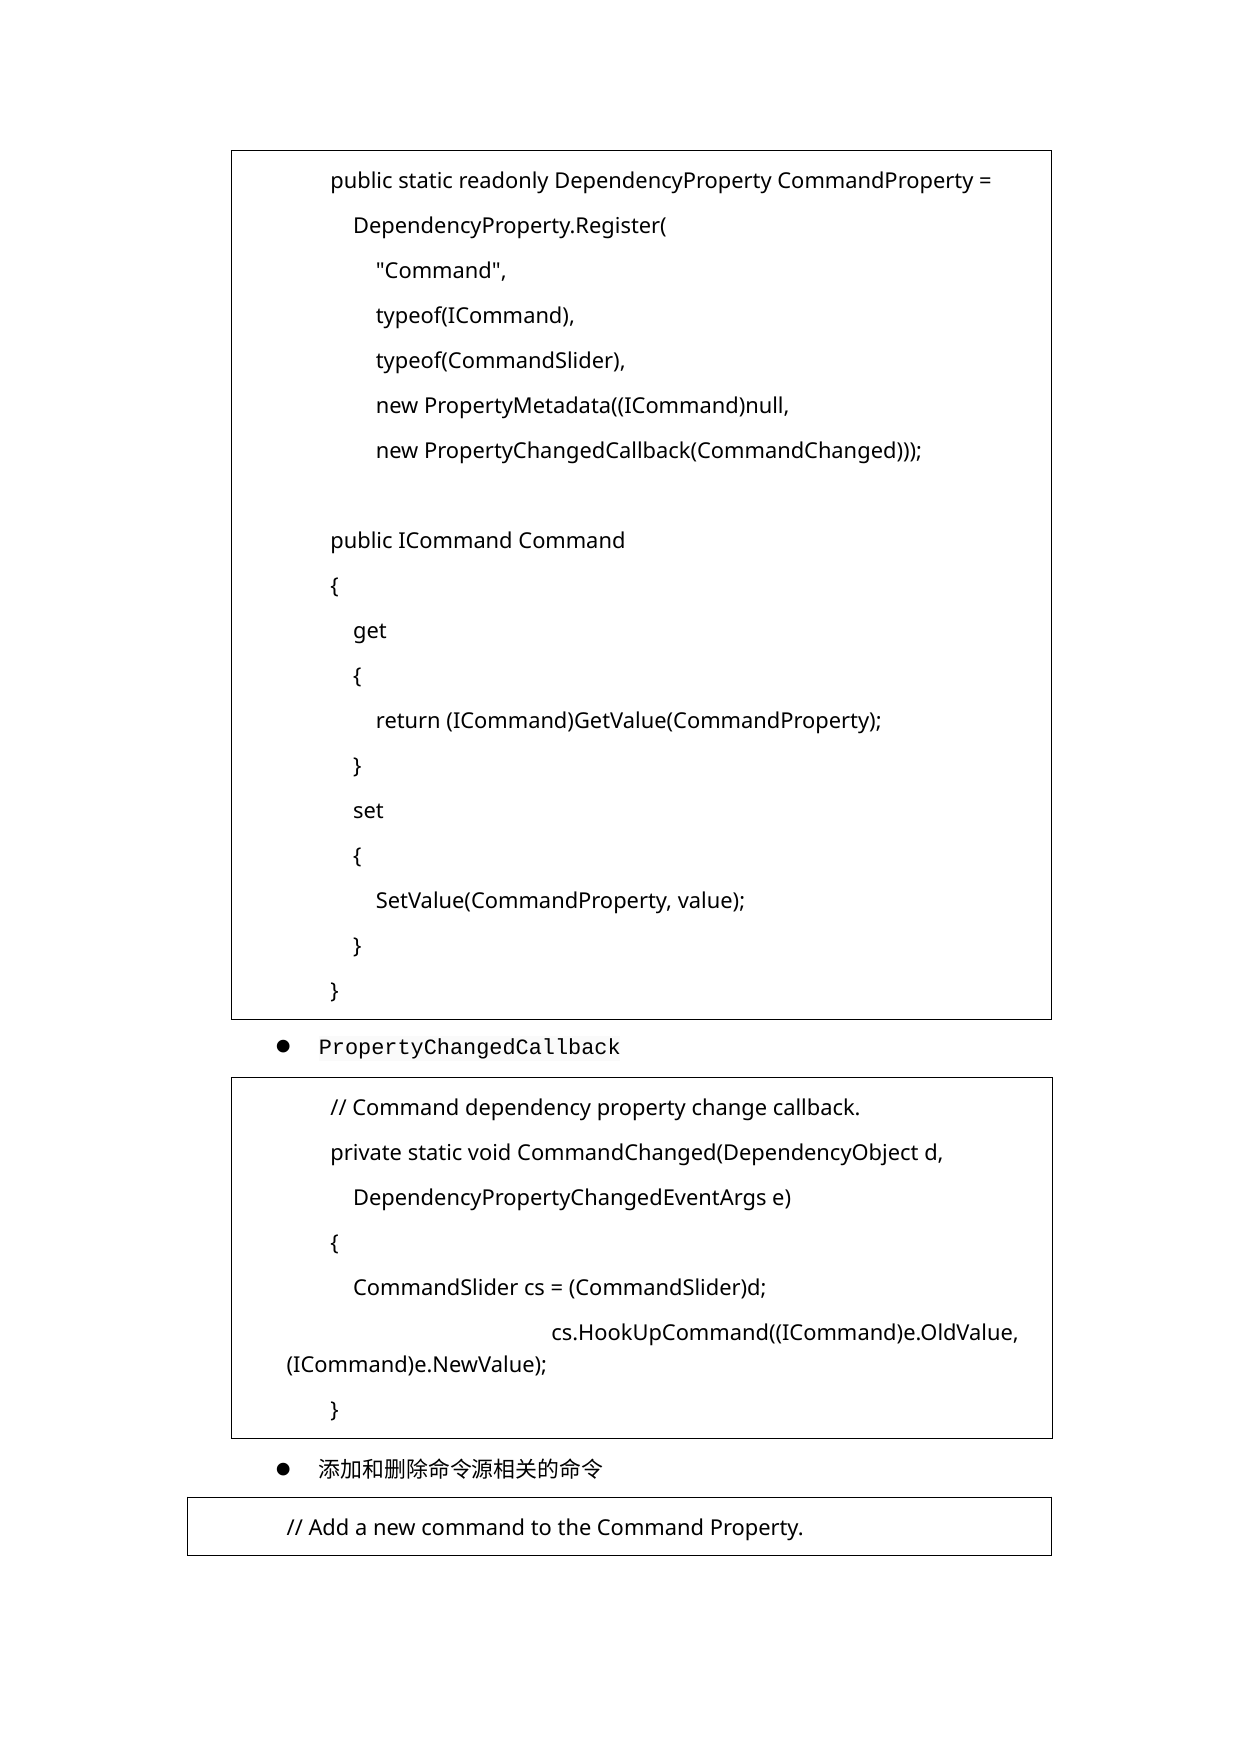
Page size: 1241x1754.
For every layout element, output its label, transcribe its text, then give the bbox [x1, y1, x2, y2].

list PropertyChangedCallback [275, 1032, 1031, 1064]
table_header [232, 151, 1051, 1018]
list 添加和删除命令源相关的命令 [275, 1452, 1031, 1484]
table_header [188, 1498, 1051, 1555]
table_header // Command dependency property change callback. private static void CommandChanged(DependencyObject d, DependencyPropertyChangedEventArgs e) { CommandSlider cs = (CommandSlider)d; cs.HookUpCommand((ICommand)e.OldValue,(ICommand)e.NewValue); } [232, 1078, 1052, 1438]
